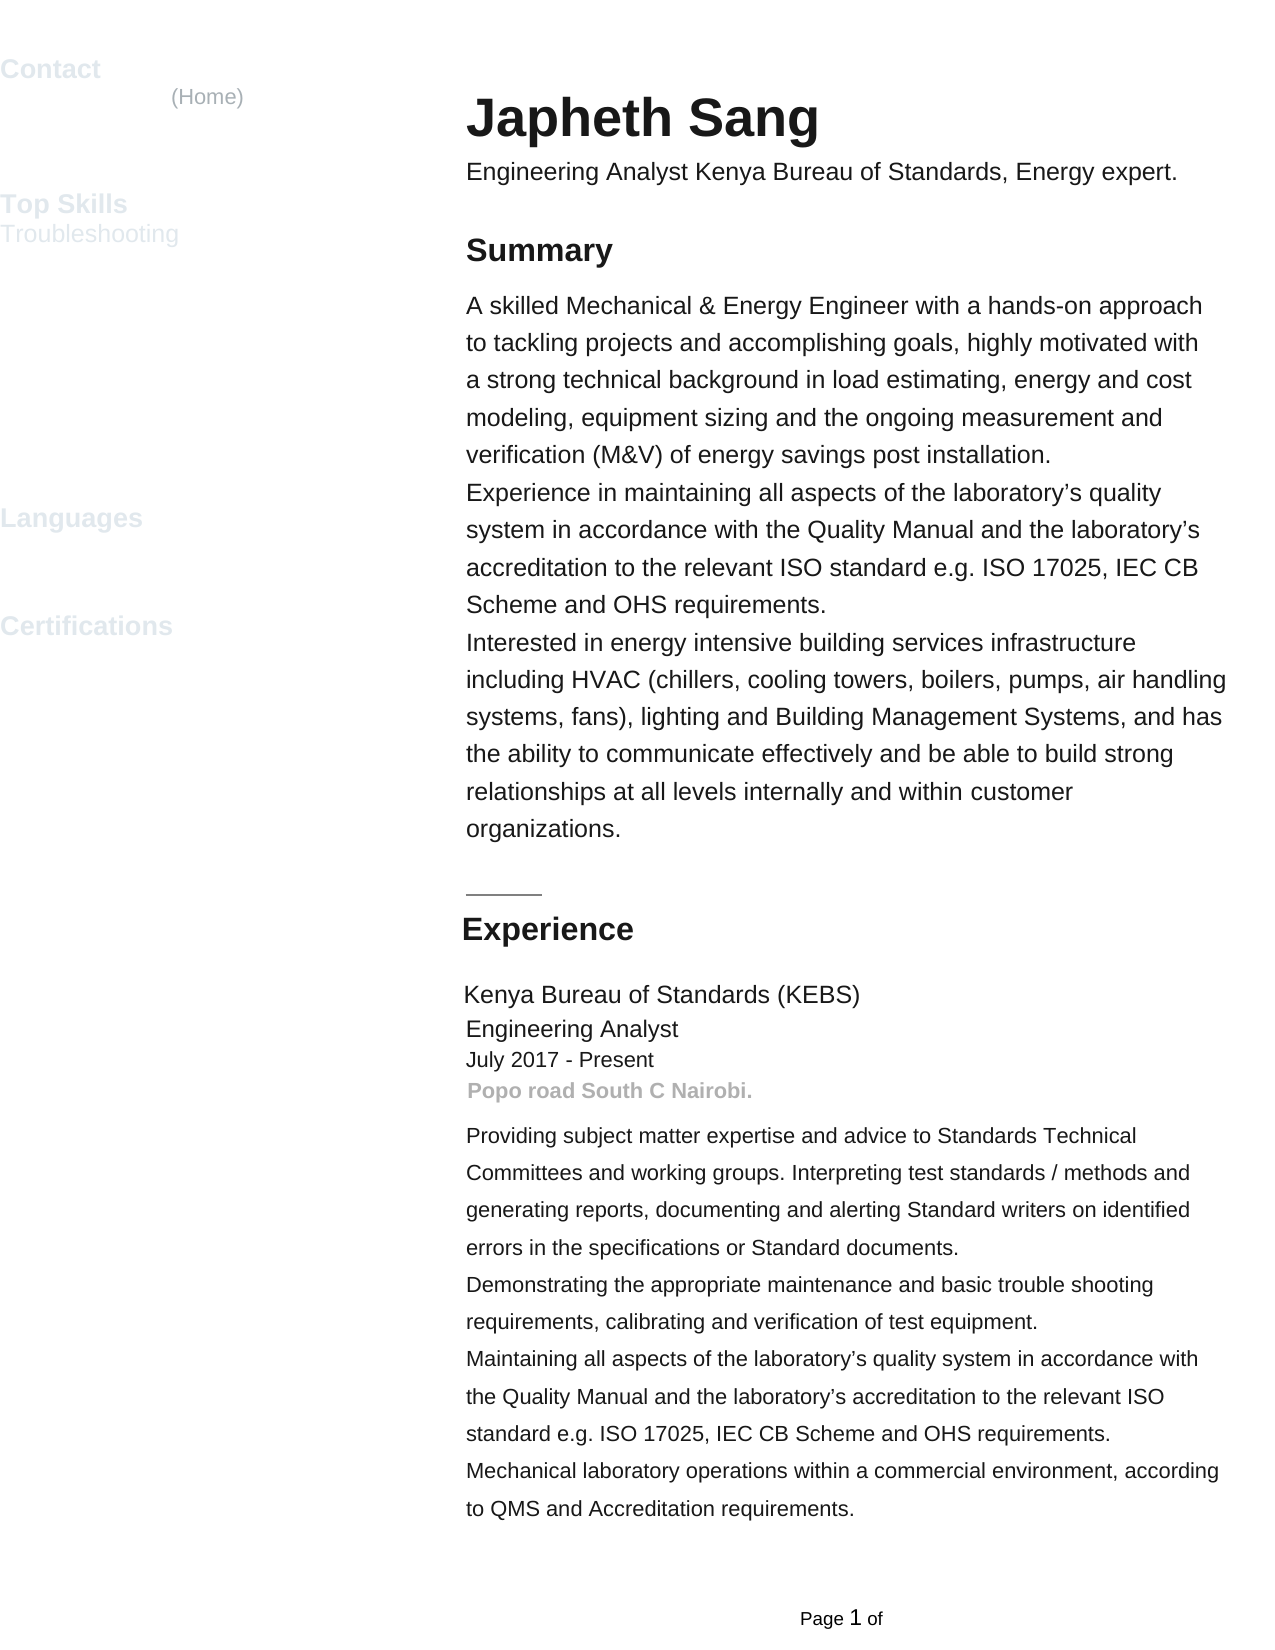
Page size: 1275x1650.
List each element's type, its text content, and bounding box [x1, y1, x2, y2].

subtitle Engineering Analyst Kenya Bureau of Standards, Energy expert. [466, 157, 1239, 186]
text Japheth Sang [466, 86, 1239, 148]
text July 2017 - Present [345, 1047, 775, 1072]
text A skilled Mechanical & Energy Engineer with a hands-on approach to tackling projects and accomplishing goals, highly motivated with a strong technical background in load estimating, energy and cost modeling, equipment sizing and the ongoing measurement and verification (M&V) of energy savings post installation. [466, 291, 1211, 469]
text Maintaining all aspects of the laboratory’s quality system in accordance with the Quality Manual and the laboratory’s accreditation to the relevant ISO standard e.g. ISO 17025, IEC CB Scheme and OHS requirements. [466, 1346, 1233, 1446]
text Interested in energy intensive building services infrastructure including HVAC (chillers, cooling towers, boilers, pumps, air handling systems, fans), lighting and Building Management Systems, and has the ability to communicate effectively and be able to build strong relationships at all levels internally and within customer organizations. [466, 628, 1233, 843]
subtitle Engineering Analyst [369, 1015, 775, 1043]
text Mechanical laboratory operations within a commercial environment, according to QMS and Accreditation requirements. [466, 1458, 1239, 1521]
text Experience [321, 910, 775, 947]
text Experience in maintaining all aspects of the laboratory’s quality system in accordance with the Quality Manual and the laboratory’s accreditation to the relevant ISO standard e.g. ISO 17025, IEC CB Scheme and OHS requirements. [466, 478, 1211, 618]
text Providing subject matter expertise and advice to Standards Technical Committees and working groups. Interpreting test standards / methods and generating reports, documenting and alerting Standard writers on identified errors in the specifications or Standard documents. [466, 1122, 1239, 1259]
text Kenya Bureau of Standards (KEBS) [463, 981, 871, 1009]
text Summary [466, 231, 1239, 268]
text Popo road South C Nairobi. [414, 1078, 775, 1103]
text Demonstrating the appropriate maintenance and basic trouble shooting requirements, calibrating and verification of test equipment. [466, 1272, 1239, 1334]
